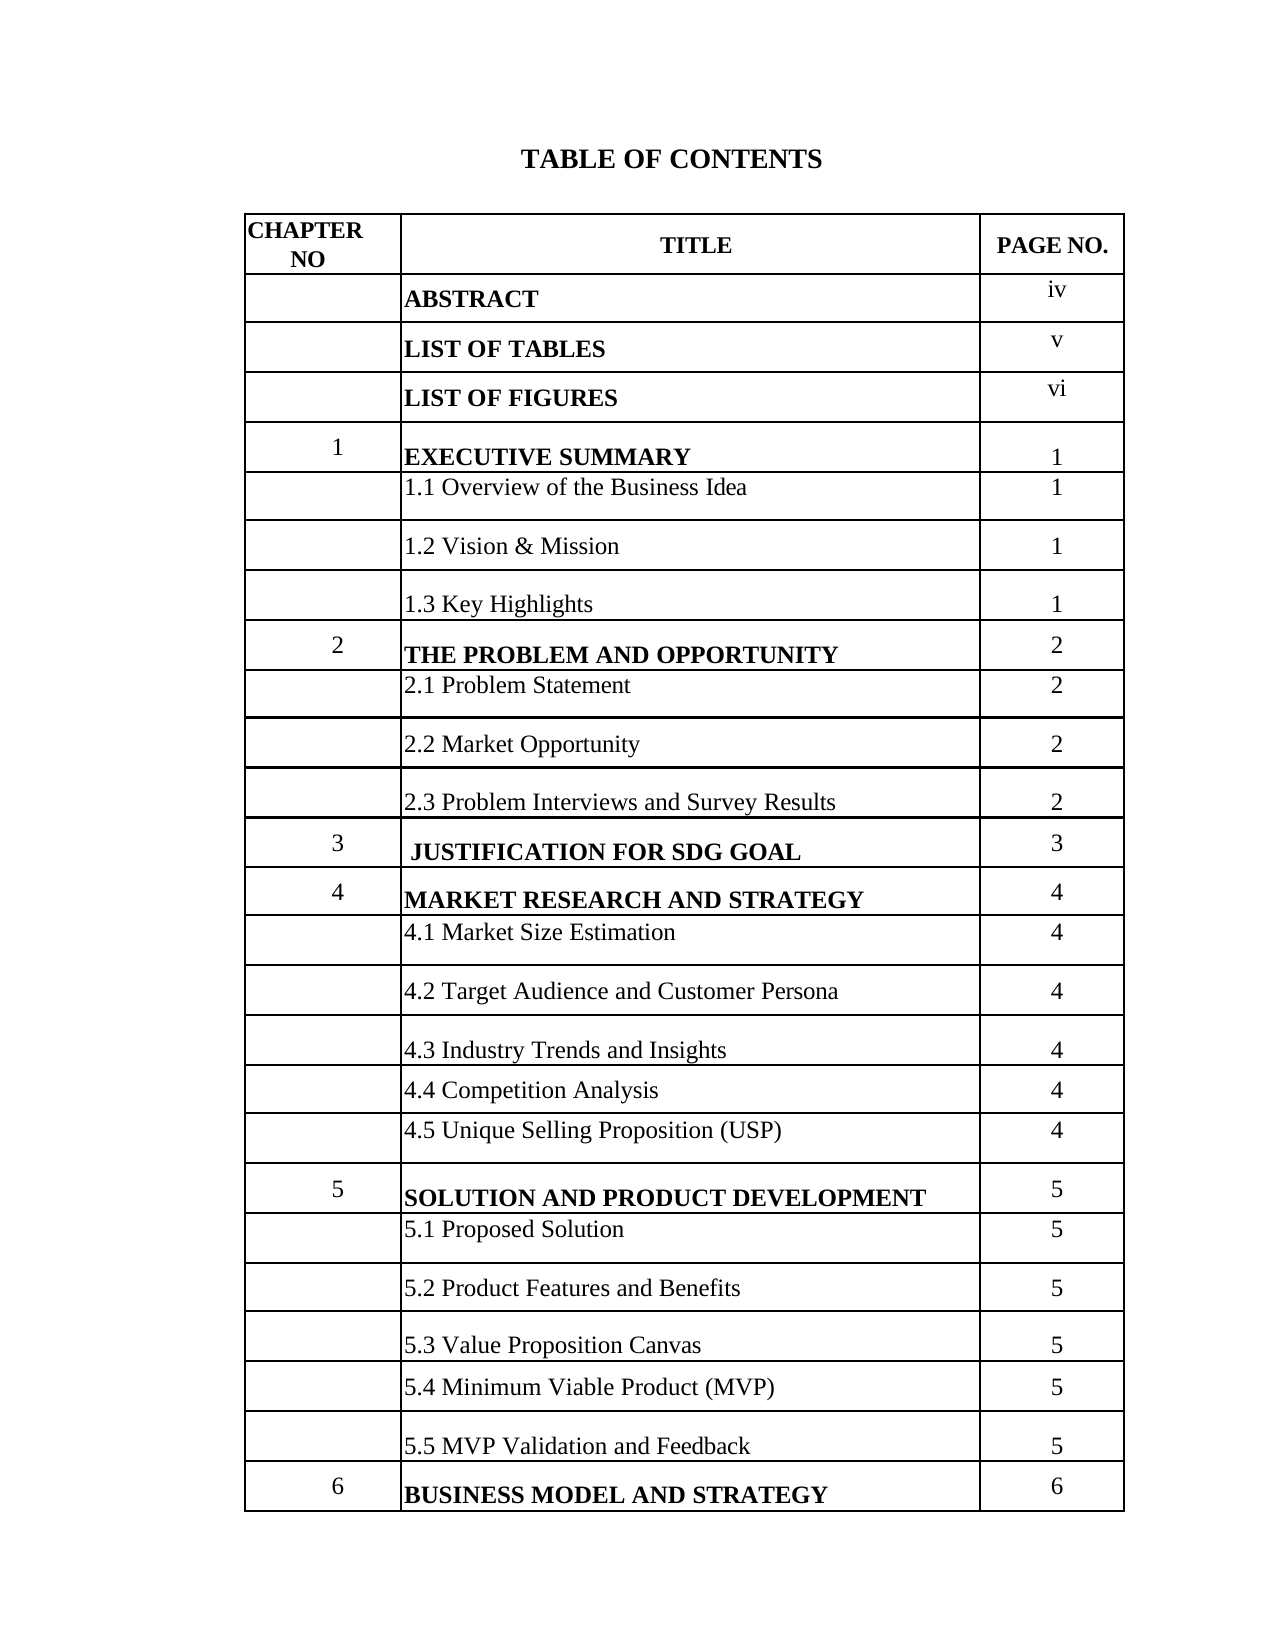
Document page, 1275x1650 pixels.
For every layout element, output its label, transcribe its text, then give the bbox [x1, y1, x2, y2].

table_cell 5.5 MVP Validation and Feedback [402, 1412, 979, 1459]
table_cell 1.1 Overview of the Business Idea [402, 473, 979, 519]
table_cell iv [981, 275, 1123, 321]
table_cell 2.2 Market Opportunity [402, 719, 979, 766]
table_cell 6 [246, 1462, 400, 1509]
table_cell 5 [981, 1312, 1123, 1360]
table_cell 2 [981, 719, 1123, 766]
table_cell [246, 671, 400, 716]
table_cell [246, 1114, 400, 1162]
table_cell 1 [981, 571, 1123, 618]
table_cell 2.3 Problem Interviews and Survey Results [402, 769, 979, 816]
table_cell 4 [981, 966, 1123, 1014]
table_cell [246, 719, 400, 766]
table_cell [246, 1412, 400, 1459]
table_cell ABSTRACT [402, 275, 979, 321]
table_cell SOLUTION AND PRODUCT DEVELOPMENT [402, 1164, 979, 1212]
table_cell [246, 473, 400, 519]
table_cell 5 [981, 1214, 1123, 1262]
table_cell LIST OF FIGURES [402, 373, 979, 421]
table_cell 2 [981, 621, 1123, 668]
table_cell 2.1 Problem Statement [402, 671, 979, 716]
table_cell v [981, 323, 1123, 371]
text TABLE OF CONTENTS [112, 142, 1119, 175]
table_header TITLE [402, 215, 979, 273]
table_cell 3 [246, 819, 400, 866]
table_cell 5 [981, 1412, 1123, 1459]
table_cell [246, 916, 400, 964]
table_cell 4 [981, 916, 1123, 964]
table_cell 4.3 Industry Trends and Insights [402, 1016, 979, 1064]
table_cell 2 [246, 621, 400, 668]
table_cell 5.2 Product Features and Benefits [402, 1264, 979, 1310]
table_cell 3 [981, 819, 1123, 866]
table_cell [246, 966, 400, 1014]
table_cell 4 [246, 868, 400, 914]
table_cell [246, 1312, 400, 1360]
table_cell BUSINESS MODEL AND STRATEGY [402, 1462, 979, 1509]
table_header CHAPTER NO [246, 215, 400, 273]
table_cell 4 [981, 1114, 1123, 1162]
table_cell 5 [246, 1164, 400, 1212]
table_cell 1.3 Key Highlights [402, 571, 979, 618]
table_cell [246, 1362, 400, 1409]
table_cell 5.1 Proposed Solution [402, 1214, 979, 1262]
table_cell 1 [981, 521, 1123, 568]
table_cell 4.1 Market Size Estimation [402, 916, 979, 964]
table_cell [246, 1066, 400, 1112]
table_cell 2 [981, 769, 1123, 816]
table_cell [246, 373, 400, 421]
table_cell 5.3 Value Proposition Canvas [402, 1312, 979, 1360]
table_cell 4.2 Target Audience and Customer Persona [402, 966, 979, 1014]
table_cell 5 [981, 1264, 1123, 1310]
table_cell 1 [981, 423, 1123, 471]
table_cell [246, 323, 400, 371]
table_cell 4 [981, 1066, 1123, 1112]
table_cell [246, 769, 400, 816]
table_cell 1 [981, 473, 1123, 519]
table_cell 5 [981, 1164, 1123, 1212]
table_cell 1.2 Vision & Mission [402, 521, 979, 568]
table_cell [246, 275, 400, 321]
table_cell 4 [981, 1016, 1123, 1064]
table_cell 4.4 Competition Analysis [402, 1066, 979, 1112]
table_cell [246, 571, 400, 618]
table_cell EXECUTIVE SUMMARY [402, 423, 979, 471]
table_cell 5 [981, 1362, 1123, 1409]
table_cell [246, 1264, 400, 1310]
table_cell 6 [981, 1462, 1123, 1509]
table_cell THE PROBLEM AND OPPORTUNITY [402, 621, 979, 668]
table_cell 1 [246, 423, 400, 471]
table_cell vi [981, 373, 1123, 421]
table_cell [246, 1214, 400, 1262]
table_cell 4.5 Unique Selling Proposition (USP) [402, 1114, 979, 1162]
table_cell JUSTIFICATION FOR SDG GOAL [402, 819, 979, 866]
table_cell 5.4 Minimum Viable Product (MVP) [402, 1362, 979, 1409]
table_cell [246, 1016, 400, 1064]
table_cell MARKET RESEARCH AND STRATEGY [402, 868, 979, 914]
table_cell 4 [981, 868, 1123, 914]
table_cell LIST OF TABLES [402, 323, 979, 371]
table_cell 2 [981, 671, 1123, 716]
table_header PAGE NO. [981, 215, 1123, 273]
table_cell [246, 521, 400, 568]
